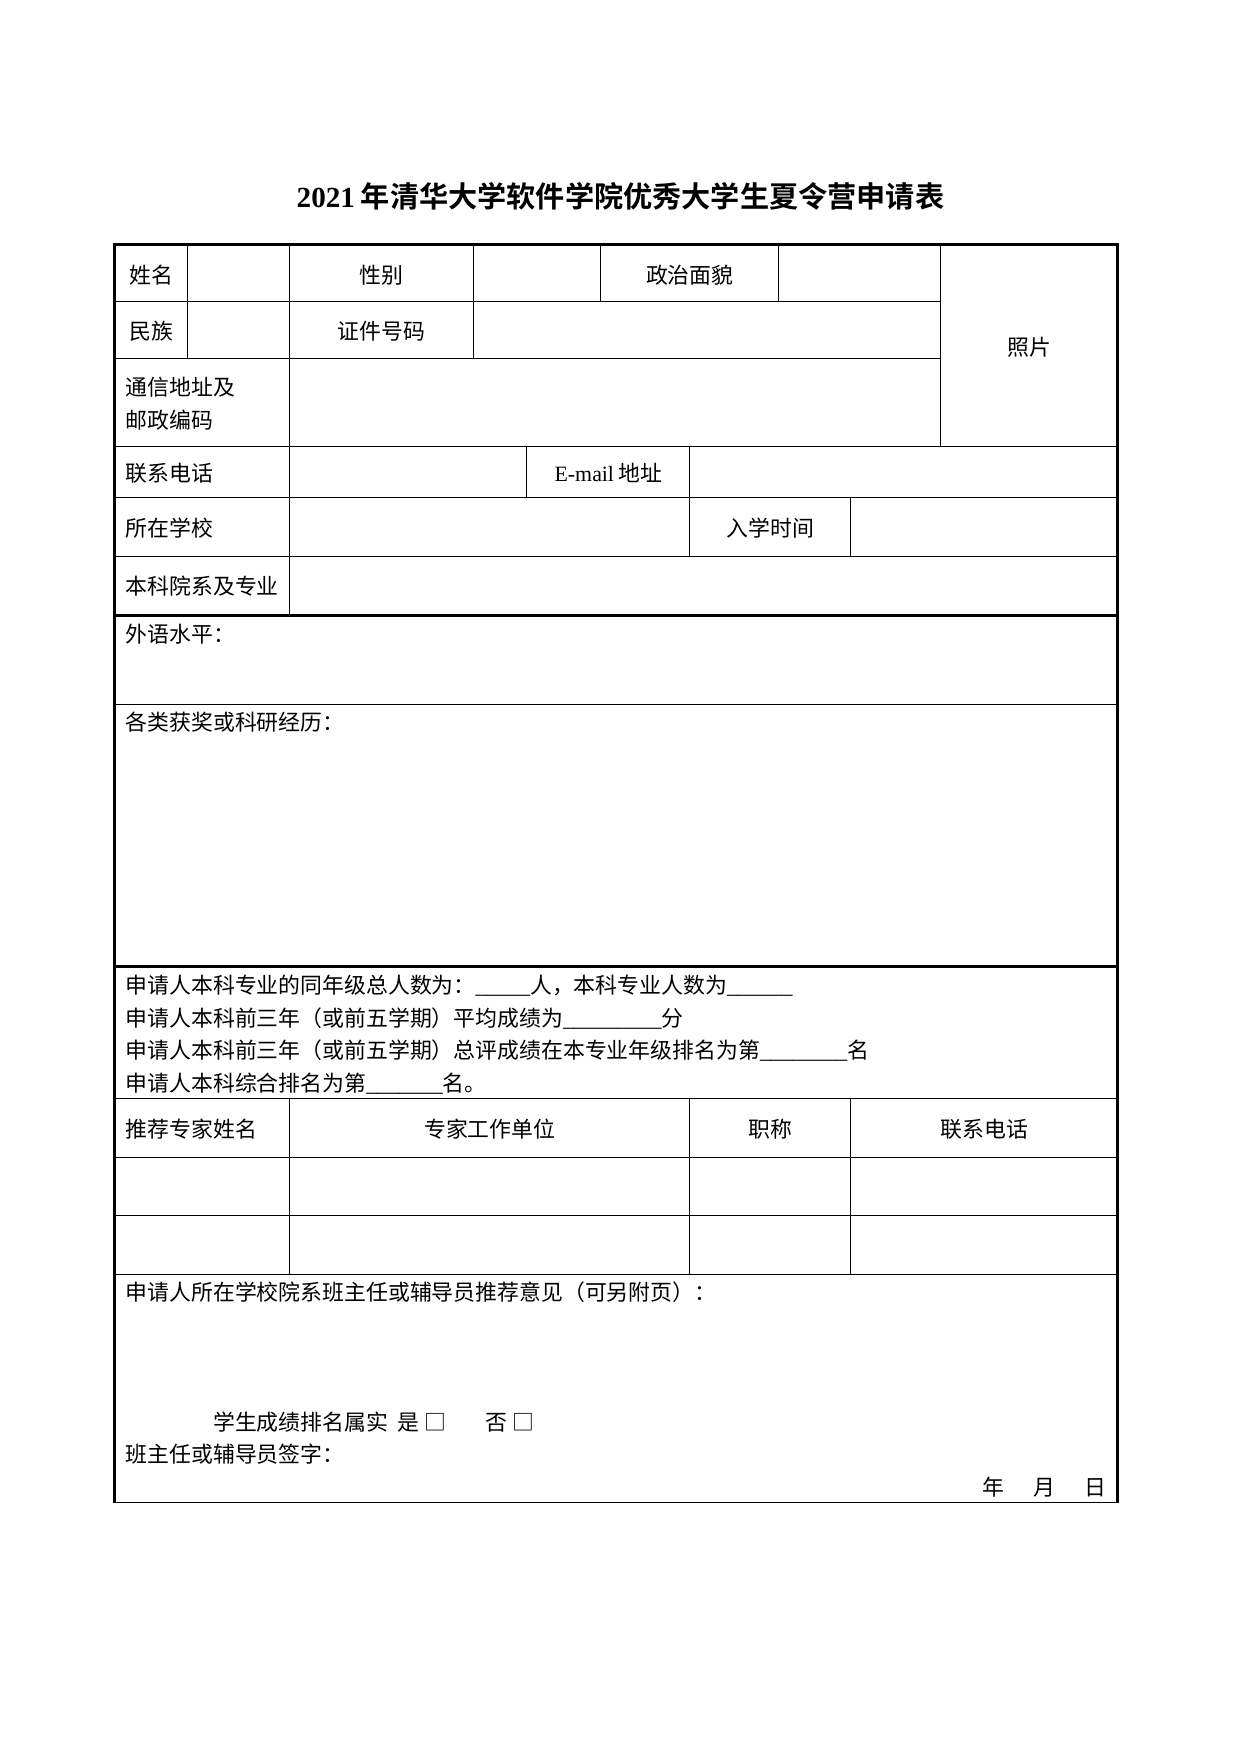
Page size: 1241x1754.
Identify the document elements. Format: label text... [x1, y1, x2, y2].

table_cell 各类获奖或科研经历： [116, 705, 1116, 965]
table_cell 民族 [116, 302, 187, 358]
table_cell [851, 1216, 1116, 1273]
table_cell 推荐专家姓名 [116, 1099, 289, 1157]
table_header 政治面貌 [601, 246, 778, 301]
text 2021年清华大学软件学院优秀大学生夏令营申请表 [112, 162, 1128, 227]
table_cell 外语水平： [116, 617, 1116, 704]
table_cell [851, 1158, 1116, 1215]
table_cell 通信地址及 邮政编码 [116, 359, 289, 446]
table_cell [290, 447, 526, 497]
table_cell [290, 359, 940, 446]
table_cell [690, 447, 1116, 497]
table_cell 专家工作单位 [290, 1099, 689, 1157]
table_cell 证件号码 [290, 302, 473, 358]
table_cell 职称 [690, 1099, 850, 1157]
table_cell E-mail地址 [527, 447, 689, 497]
table_cell 联系电话 [851, 1099, 1116, 1157]
table_cell 本科院系及专业 [116, 557, 289, 614]
table_cell 联系电话 [116, 447, 289, 497]
table_cell 申请人所在学校院系班主任或辅导员推荐意见（可另附页）： 学生成绩排名属实 是 □ 否 □ 班主任或辅导员签字： 年 月 日 [116, 1275, 1116, 1502]
table_header 姓名 [116, 246, 187, 301]
table_cell 所在学校 [116, 498, 289, 556]
table_header 性别 [290, 246, 473, 301]
table_cell [690, 1216, 850, 1273]
table_header 照片 [941, 246, 1116, 446]
table_cell [290, 557, 1116, 614]
table_header [188, 246, 289, 301]
table_cell [851, 498, 1116, 556]
table_cell 申请人本科专业的同年级总人数为：_____人，本科专业人数为______ 申请人本科前三年（或前五学期）平均成绩为_________分 申请人本科前三年（或前五学期）总评成绩在本专业年级排名为第________名 申请人本科综合排名为第_______名。 [116, 968, 1116, 1098]
table_cell [116, 1216, 289, 1273]
table_cell [188, 302, 289, 358]
table_cell [474, 302, 940, 358]
table_cell [116, 1158, 289, 1215]
table_cell [290, 1158, 689, 1215]
table_cell [290, 1216, 689, 1273]
table_header [474, 246, 600, 301]
table_cell 入学时间 [690, 498, 850, 556]
table_header [779, 246, 940, 301]
table_cell [690, 1158, 850, 1215]
table_cell [290, 498, 689, 556]
